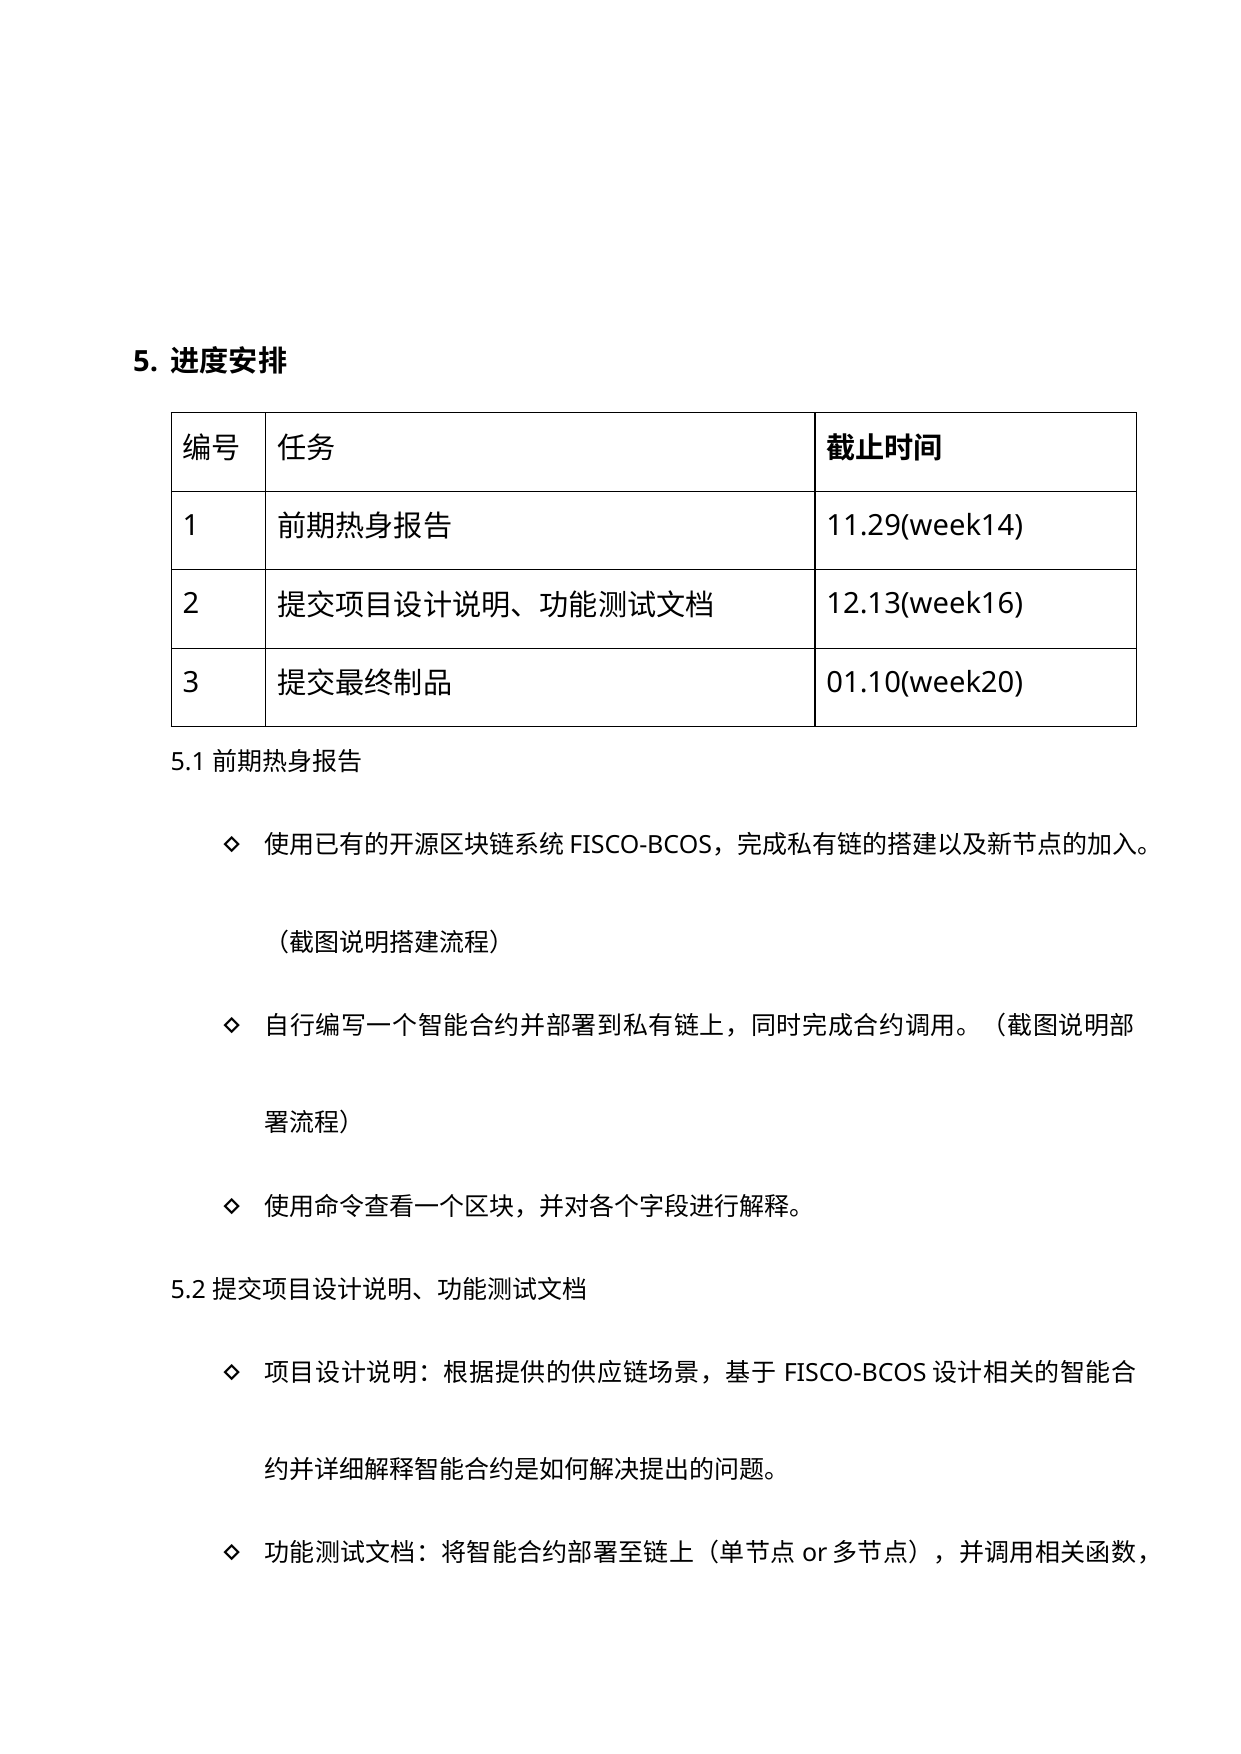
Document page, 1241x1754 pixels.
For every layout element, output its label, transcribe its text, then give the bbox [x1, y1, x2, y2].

table_cell 01.10(week20) [816, 649, 1136, 726]
table_header 任务 [266, 413, 814, 491]
table_cell 前期热身报告 [266, 492, 814, 569]
table_cell 1 [172, 492, 265, 569]
list 项目设计说明：根据提供的供应链场景，基于FISCO-BCOS设计相关的智能合约并详细解释智能合约是如何解决提出的问题。 [220, 1338, 1137, 1500]
table_cell 提交最终制品 [266, 649, 814, 726]
text 5.2 提交项目设计说明、功能测试文档 [170, 1255, 1137, 1320]
table_cell 2 [172, 570, 265, 648]
table_cell 12.13(week16) [816, 570, 1136, 648]
list 使用命令查看一个区块，并对各个字段进行解释。 [220, 1172, 1137, 1237]
list 自行编写一个智能合约并部署到私有链上，同时完成合约调用。（截图说明部署流程） [220, 991, 1137, 1153]
text 5.1 前期热身报告 [170, 727, 1137, 792]
table_cell 3 [172, 649, 265, 726]
table_header 编号 [172, 413, 265, 491]
table_cell 提交项目设计说明、功能测试文档 [266, 570, 814, 648]
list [220, 1518, 1137, 1583]
list 进度安排 [133, 326, 1137, 391]
list 使用已有的开源区块链系统FISCO-BCOS，完成私有链的搭建以及新节点的加入。（截图说明搭建流程） [220, 810, 1137, 973]
table_cell 11.29(week14) [816, 492, 1136, 569]
table_header 截止时间 [816, 413, 1136, 491]
